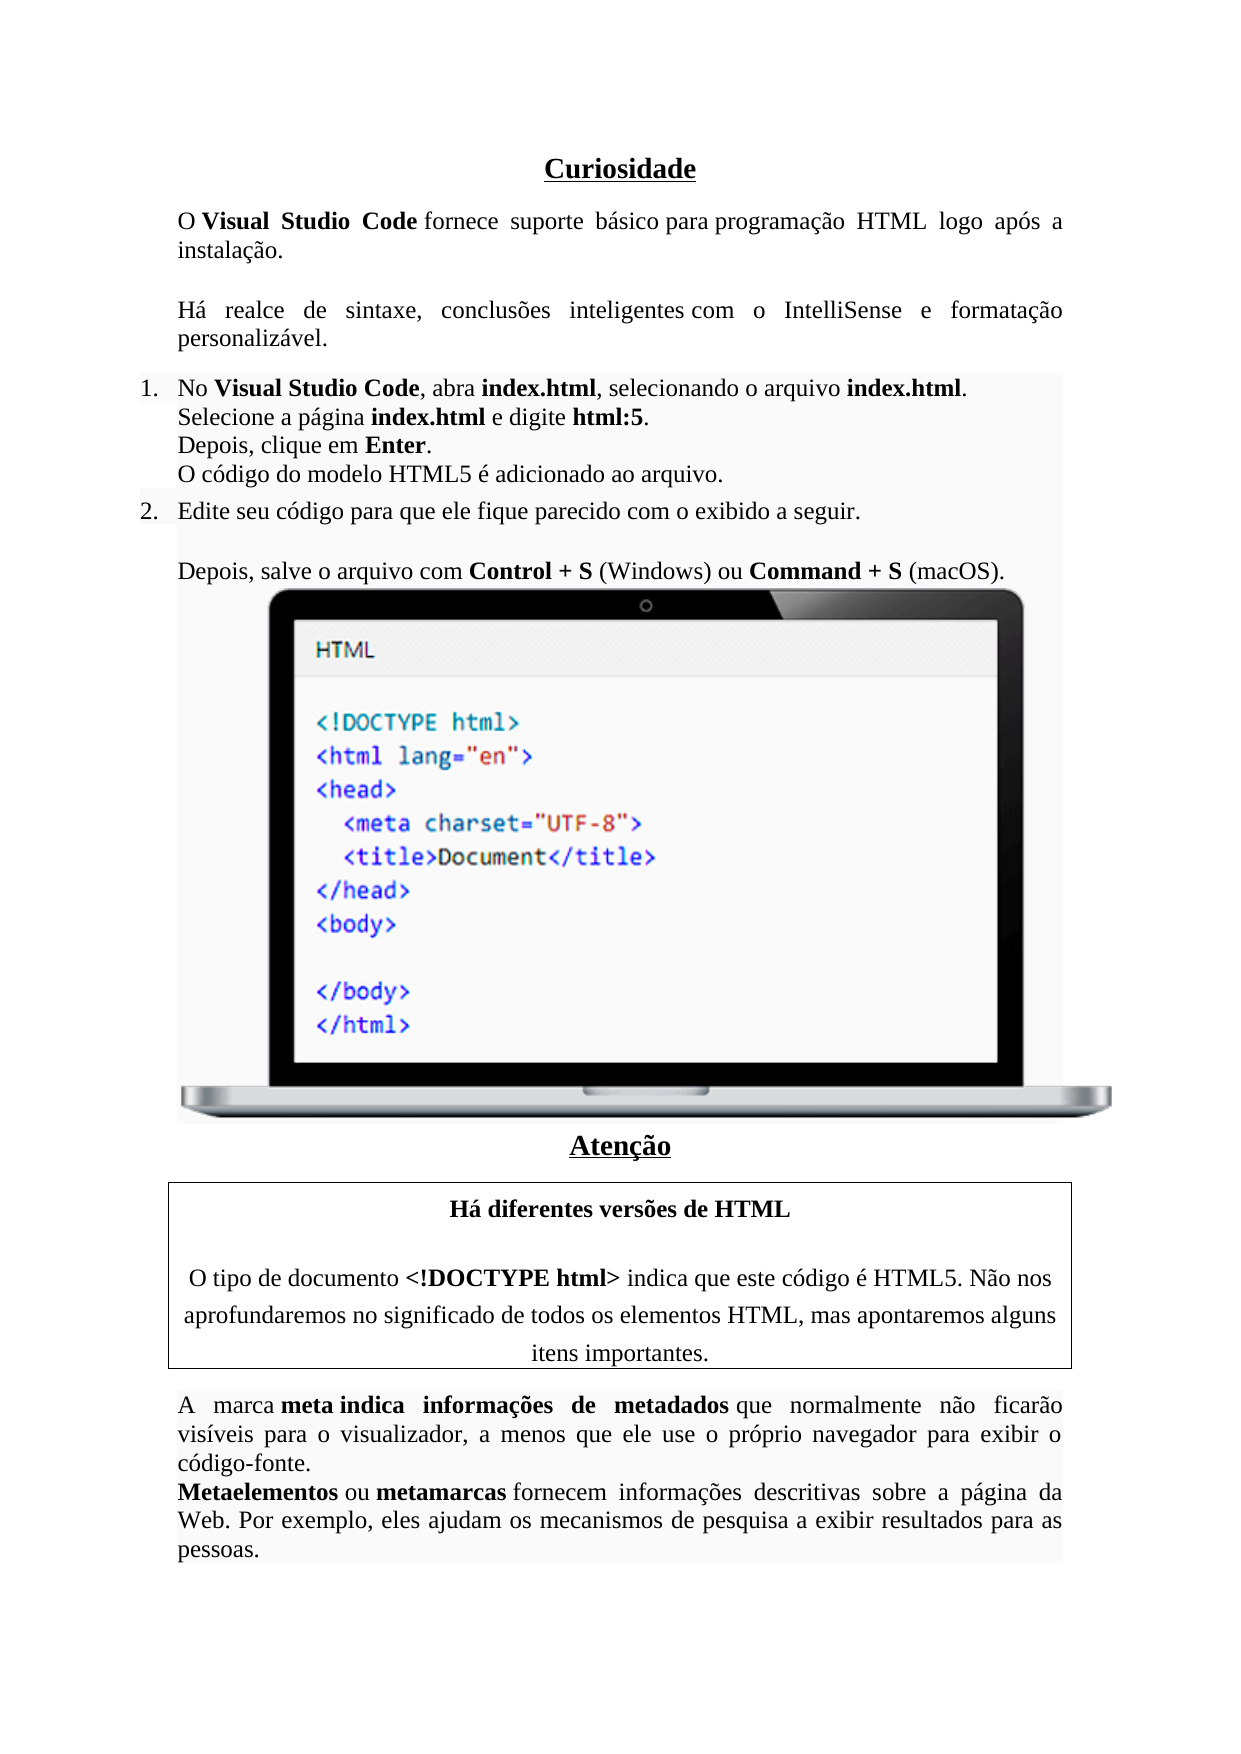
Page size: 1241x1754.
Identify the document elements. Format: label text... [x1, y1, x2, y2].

text A marca meta indica informações de metadados que normalmente não ficarão visíveis para o visualizador, a menos que ele use o próprio navegador para exibir o código-fonte. [177, 1390, 1063, 1477]
text Atenção [177, 1124, 1063, 1161]
text O Visual Studio Code fornece suporte básico para programação HTML logo após a instalação. [177, 206, 1063, 263]
text Depois, salve o arquivo com Control + S (Windows) ou Command + S (macOS). [177, 556, 1063, 584]
picture [177, 584, 1115, 1124]
text Selecione a página index.html e digite html:5. [177, 402, 1063, 431]
text O código do modelo HTML5 é adicionado ao arquivo. [177, 459, 1063, 488]
text Há realce de sintaxe, conclusões inteligentes com o IntelliSense e formatação personalizável. [177, 295, 1063, 352]
text Depois, clique em Enter. [177, 431, 1063, 459]
list No Visual Studio Code, abra index.html, selecionando o arquivo index.html. [140, 373, 1063, 402]
text Metaelementos ou metamarcas fornecem informações descritivas sobre a página da Web. Por exemplo, eles ajudam os mecanismos de pesquisa a exibir resultados para as pessoas. [177, 1477, 1063, 1563]
text O tipo de documento <!DOCTYPE html> indica que este código é HTML5. Não nos aprofundaremos no significado de todos os elementos HTML, mas apontaremos alguns itens importantes. [169, 1251, 1071, 1368]
text Há diferentes versões de HTML [169, 1183, 1071, 1223]
text Curiosidade [177, 148, 1063, 185]
list Edite seu código para que ele fique parecido com o exibido a seguir. [140, 496, 1063, 524]
